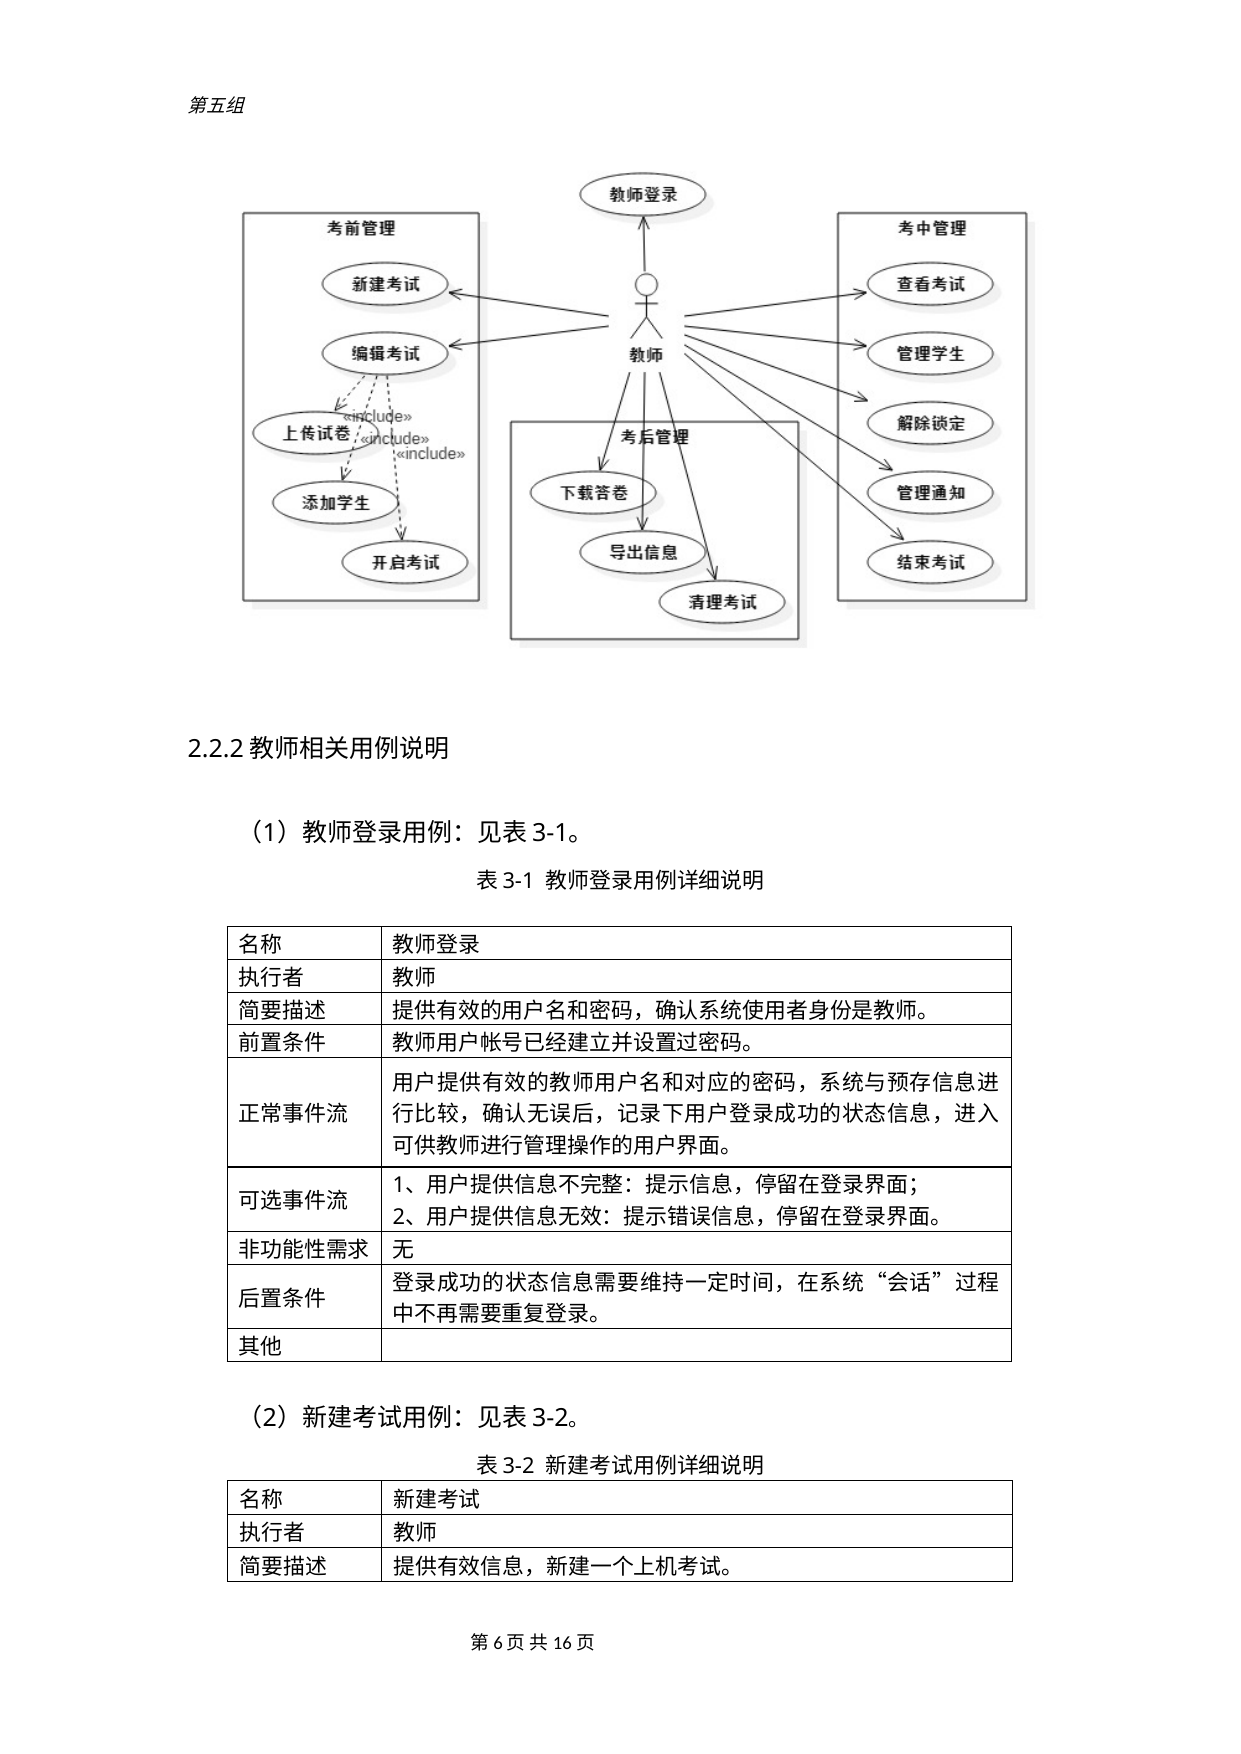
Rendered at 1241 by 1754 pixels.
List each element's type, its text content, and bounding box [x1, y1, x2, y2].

table_cell 执行者 [228, 1515, 381, 1547]
table_cell 非功能性需求 [228, 1232, 381, 1264]
picture [231, 162, 1076, 689]
table_cell 登录成功的状态信息需要维持一定时间，在系统“会话”过程中不再需要重复登录。 [382, 1265, 1011, 1328]
table_cell 简要描述 [228, 993, 381, 1024]
list 教师登录用例：见表3-1。 [187, 798, 1053, 863]
table_cell 提供有效的用户名和密码，确认系统使用者身份是教师。 [382, 993, 1011, 1024]
table_cell 教师用户帐号已经建立并设置过密码。 [382, 1025, 1011, 1057]
table_cell 教师 [382, 1515, 1012, 1547]
table_cell 正常事件流 [228, 1058, 381, 1166]
text （2）新建考试用例：见表3-2。 [187, 928, 1053, 1448]
table_cell 可选事件流 [228, 1168, 381, 1231]
table_header 教师登录 [382, 927, 1011, 959]
table_cell 执行者 [228, 960, 381, 992]
table_header 新建考试 [382, 1481, 1012, 1514]
table_cell [382, 1329, 1011, 1361]
table_cell 1、用户提供信息不完整：提示信息，停留在登录界面； 2、用户提供信息无效：提示错误信息，停留在登录界面。 [382, 1168, 1011, 1231]
text 表3-1 教师登录用例详细说明 [187, 863, 1053, 895]
table_cell 前置条件 [228, 1025, 381, 1057]
table_cell 其他 [228, 1329, 381, 1361]
table_header 名称 [228, 927, 381, 959]
list 2.2.2教师相关用例说明 [187, 714, 1053, 779]
table_header 名称 [228, 1481, 381, 1514]
table_cell 教师 [382, 960, 1011, 992]
table_cell 提供有效信息，新建一个上机考试。 [382, 1548, 1012, 1581]
table_cell 后置条件 [228, 1265, 381, 1328]
table_cell 简要描述 [228, 1548, 381, 1581]
table_cell 用户提供有效的教师用户名和对应的密码，系统与预存信息进行比较，确认无误后，记录下用户登录成功的状态信息，进入可供教师进行管理操作的用户界面。 [382, 1058, 1011, 1166]
table_cell 无 [382, 1232, 1011, 1264]
text 表3-2 新建考试用例详细说明 [187, 1448, 1053, 1480]
